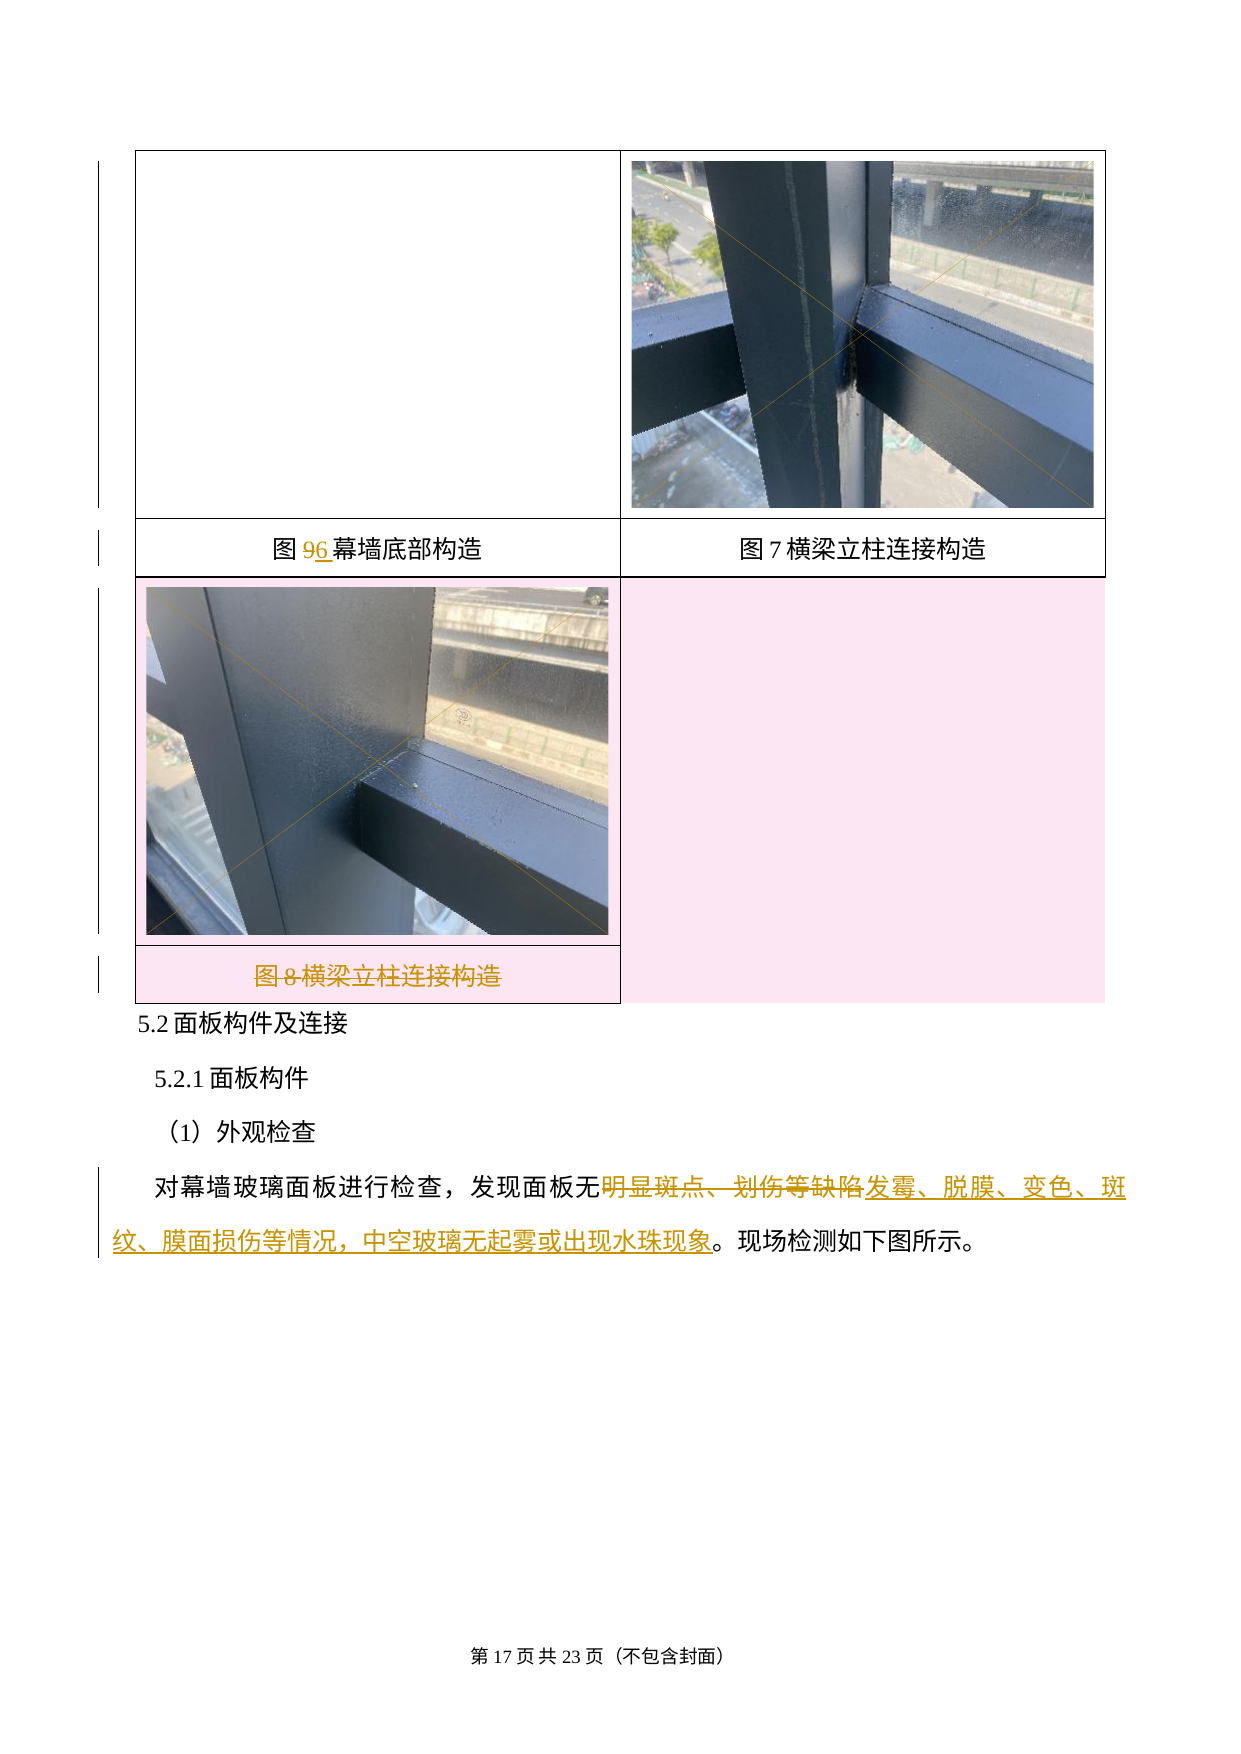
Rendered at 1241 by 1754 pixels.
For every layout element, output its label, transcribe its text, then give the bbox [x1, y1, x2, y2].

picture [147, 762, 607, 935]
picture [631, 162, 861, 507]
picture [864, 162, 1094, 507]
picture [147, 587, 607, 760]
text 对幕墙玻璃面板进行检查，发现面板无。现场检测如下图所示。 [112, 1167, 1128, 1258]
table_header [621, 151, 1105, 518]
table_cell 图7横梁立柱连接构造 [621, 519, 1105, 576]
picture [633, 336, 1092, 508]
subtitle 5.2面板构件及连接 [112, 1004, 1128, 1040]
table_header [136, 151, 620, 518]
text 5.2.1面板构件 [112, 1058, 1128, 1094]
picture [379, 589, 609, 933]
picture [633, 161, 1092, 334]
text （1）外观检查 [112, 1113, 1128, 1149]
picture [146, 589, 375, 933]
table_cell 图幕墙底部构造 [136, 519, 620, 576]
